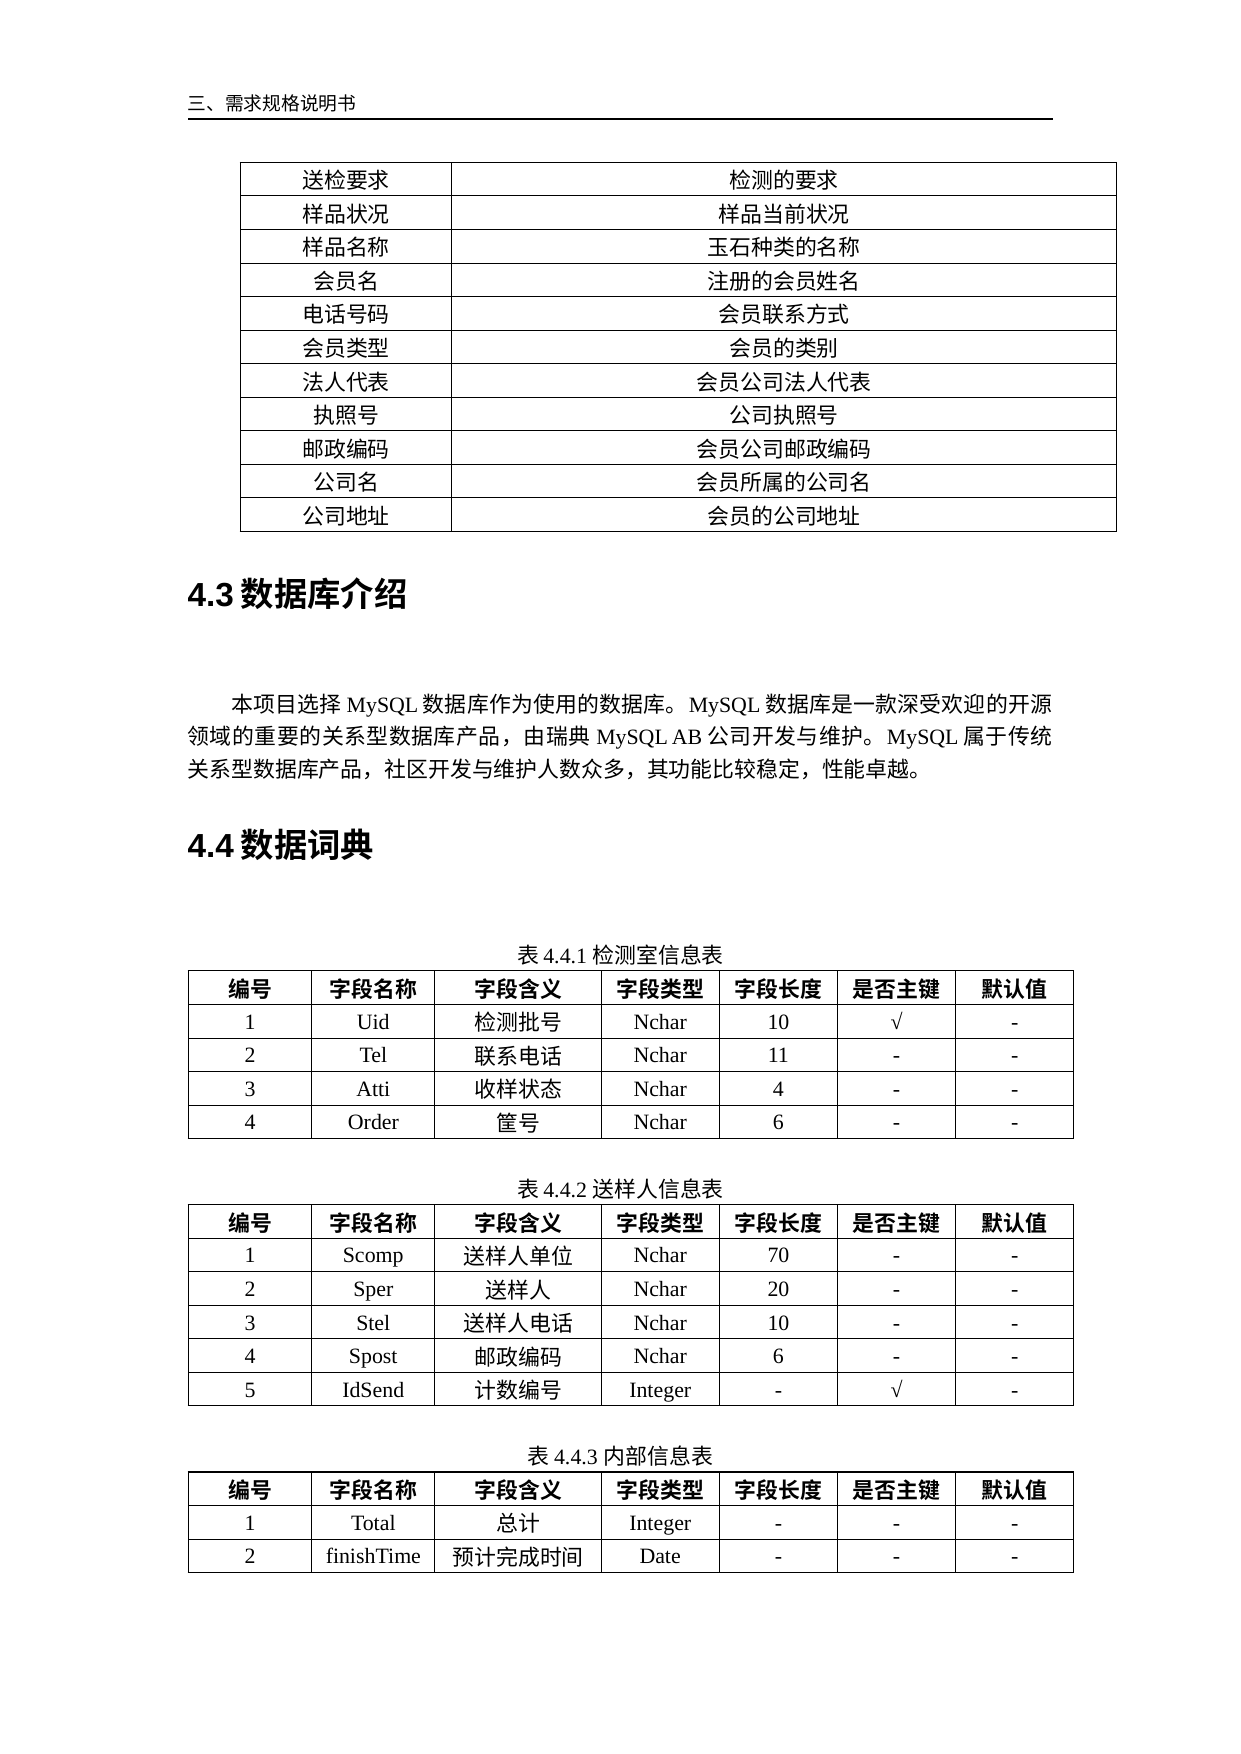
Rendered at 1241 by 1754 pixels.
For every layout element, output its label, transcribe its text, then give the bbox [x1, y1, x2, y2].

table_cell 会员所属的公司名 [452, 465, 1116, 497]
table_cell 样品名称 [241, 230, 451, 262]
table_header 字段名称 [312, 1473, 434, 1505]
text 表4.4.2 送样人信息表 [187, 1172, 1053, 1204]
table_cell Nchar [602, 1306, 719, 1338]
table_cell 法人代表 [241, 364, 451, 397]
subtitle 4.4数据词典 [187, 811, 1053, 876]
text 表4.4.3 内部信息表 [187, 1439, 1053, 1471]
table_cell - [956, 1005, 1073, 1037]
table_cell 5 [189, 1373, 311, 1405]
table_cell - [720, 1540, 837, 1572]
table_cell Order [312, 1106, 434, 1138]
table_header 编号 [189, 1473, 311, 1505]
table_cell - [838, 1540, 955, 1572]
table_cell 2 [189, 1272, 311, 1305]
table_cell 玉石种类的名称 [452, 230, 1116, 262]
table_cell 检测批号 [435, 1005, 601, 1037]
table_cell Nchar [602, 1005, 719, 1037]
table_cell 邮政编码 [435, 1339, 601, 1372]
table_cell - [956, 1540, 1073, 1572]
table_cell 2 [189, 1039, 311, 1071]
table_cell Integer [602, 1373, 719, 1405]
table_cell - [838, 1239, 955, 1271]
table_header 字段含义 [435, 1473, 601, 1505]
table_header 字段名称 [312, 1205, 434, 1238]
table_cell Scomp [312, 1239, 434, 1271]
table_cell 4 [720, 1072, 837, 1104]
table_cell 会员公司法人代表 [452, 364, 1116, 397]
table_cell Tel [312, 1039, 434, 1071]
table_cell 会员的类别 [452, 331, 1116, 363]
table_header 是否主键 [838, 1473, 955, 1505]
table_cell 20 [720, 1272, 837, 1305]
table_cell 邮政编码 [241, 431, 451, 464]
table_cell - [720, 1506, 837, 1538]
table_cell 70 [720, 1239, 837, 1271]
table_cell - [838, 1106, 955, 1138]
table_header 字段类型 [602, 971, 719, 1004]
table_cell 筐号 [435, 1106, 601, 1138]
table_cell finishTime [312, 1540, 434, 1572]
table_header 默认值 [956, 1473, 1073, 1505]
table_cell - [720, 1373, 837, 1405]
table_cell - [956, 1272, 1073, 1305]
table_cell IdSend [312, 1373, 434, 1405]
table_cell 1 [189, 1239, 311, 1271]
table_cell 样品当前状况 [452, 196, 1116, 229]
table_cell 注册的会员姓名 [452, 264, 1116, 296]
table_cell Total [312, 1506, 434, 1538]
table_cell 总计 [435, 1506, 601, 1538]
table_cell 公司名 [241, 465, 451, 497]
text 本项目选择MySQL数据库作为使用的数据库。MySQL数据库是一款深受欢迎的开源领域的重要的关系型数据库产品，由瑞典MySQL AB公司开发与维护。MySQL属于传统关系型数据库产品，社区开发与维护人数众多，其功能比较稳定，性能卓越。 [187, 686, 1053, 784]
text 表4.4.1 检测室信息表 [187, 938, 1053, 970]
table_cell - [956, 1306, 1073, 1338]
table_cell Date [602, 1540, 719, 1572]
table_cell Nchar [602, 1072, 719, 1104]
table_header 编号 [189, 1205, 311, 1238]
table_cell 4 [189, 1106, 311, 1138]
table_cell 样品状况 [241, 196, 451, 229]
table_cell 送样人 [435, 1272, 601, 1305]
table_header 字段含义 [435, 1205, 601, 1238]
table_cell Nchar [602, 1239, 719, 1271]
table_cell √ [838, 1373, 955, 1405]
table_header 字段类型 [602, 1205, 719, 1238]
table_header 字段含义 [435, 971, 601, 1004]
subtitle 4.3数据库介绍 [187, 559, 1053, 624]
table_cell - [838, 1272, 955, 1305]
table_cell 送样人单位 [435, 1239, 601, 1271]
table_header 编号 [189, 971, 311, 1004]
table_cell - [956, 1239, 1073, 1271]
table_header 字段长度 [720, 1473, 837, 1505]
table_cell 联系电话 [435, 1039, 601, 1071]
table_cell 送样人电话 [435, 1306, 601, 1338]
table_cell 3 [189, 1306, 311, 1338]
table_cell 送检要求 [241, 163, 451, 195]
table_cell - [956, 1339, 1073, 1372]
table_cell - [956, 1506, 1073, 1538]
table_cell Atti [312, 1072, 434, 1104]
table_cell √ [838, 1005, 955, 1037]
table_header 默认值 [956, 971, 1073, 1004]
table_cell 10 [720, 1005, 837, 1037]
table_cell 10 [720, 1306, 837, 1338]
table_cell 会员公司邮政编码 [452, 431, 1116, 464]
table_cell - [838, 1506, 955, 1538]
table_cell - [956, 1373, 1073, 1405]
table_cell 收样状态 [435, 1072, 601, 1104]
table_cell 会员名 [241, 264, 451, 296]
table_cell Uid [312, 1005, 434, 1037]
table_header 字段名称 [312, 971, 434, 1004]
table_cell - [956, 1072, 1073, 1104]
table_cell - [956, 1039, 1073, 1071]
table_cell 1 [189, 1506, 311, 1538]
table_cell 会员的公司地址 [452, 498, 1116, 531]
table_cell Nchar [602, 1339, 719, 1372]
table_header 是否主键 [838, 1205, 955, 1238]
table_cell 会员类型 [241, 331, 451, 363]
table_cell 11 [720, 1039, 837, 1071]
table_cell 6 [720, 1339, 837, 1372]
table_cell Nchar [602, 1039, 719, 1071]
table_cell Nchar [602, 1106, 719, 1138]
table_cell - [838, 1339, 955, 1372]
table_cell 电话号码 [241, 297, 451, 329]
table_cell 会员联系方式 [452, 297, 1116, 329]
table_cell 执照号 [241, 398, 451, 430]
table_header 默认值 [956, 1205, 1073, 1238]
table_cell Nchar [602, 1272, 719, 1305]
table_header 是否主键 [838, 971, 955, 1004]
table_cell 计数编号 [435, 1373, 601, 1405]
table_cell 3 [189, 1072, 311, 1104]
table_cell Stel [312, 1306, 434, 1338]
table_cell 1 [189, 1005, 311, 1037]
table_cell 预计完成时间 [435, 1540, 601, 1572]
table_cell 公司地址 [241, 498, 451, 531]
table_cell Spost [312, 1339, 434, 1372]
table_cell Integer [602, 1506, 719, 1538]
table_header 字段类型 [602, 1473, 719, 1505]
table_cell 4 [189, 1339, 311, 1372]
table_cell 6 [720, 1106, 837, 1138]
table_cell - [956, 1106, 1073, 1138]
table_cell - [838, 1039, 955, 1071]
table_header 字段长度 [720, 1205, 837, 1238]
table_cell - [838, 1072, 955, 1104]
table_cell 公司执照号 [452, 398, 1116, 430]
table_cell 检测的要求 [452, 163, 1116, 195]
table_cell 2 [189, 1540, 311, 1572]
table_cell Sper [312, 1272, 434, 1305]
table_cell - [838, 1306, 955, 1338]
table_header 字段长度 [720, 971, 837, 1004]
